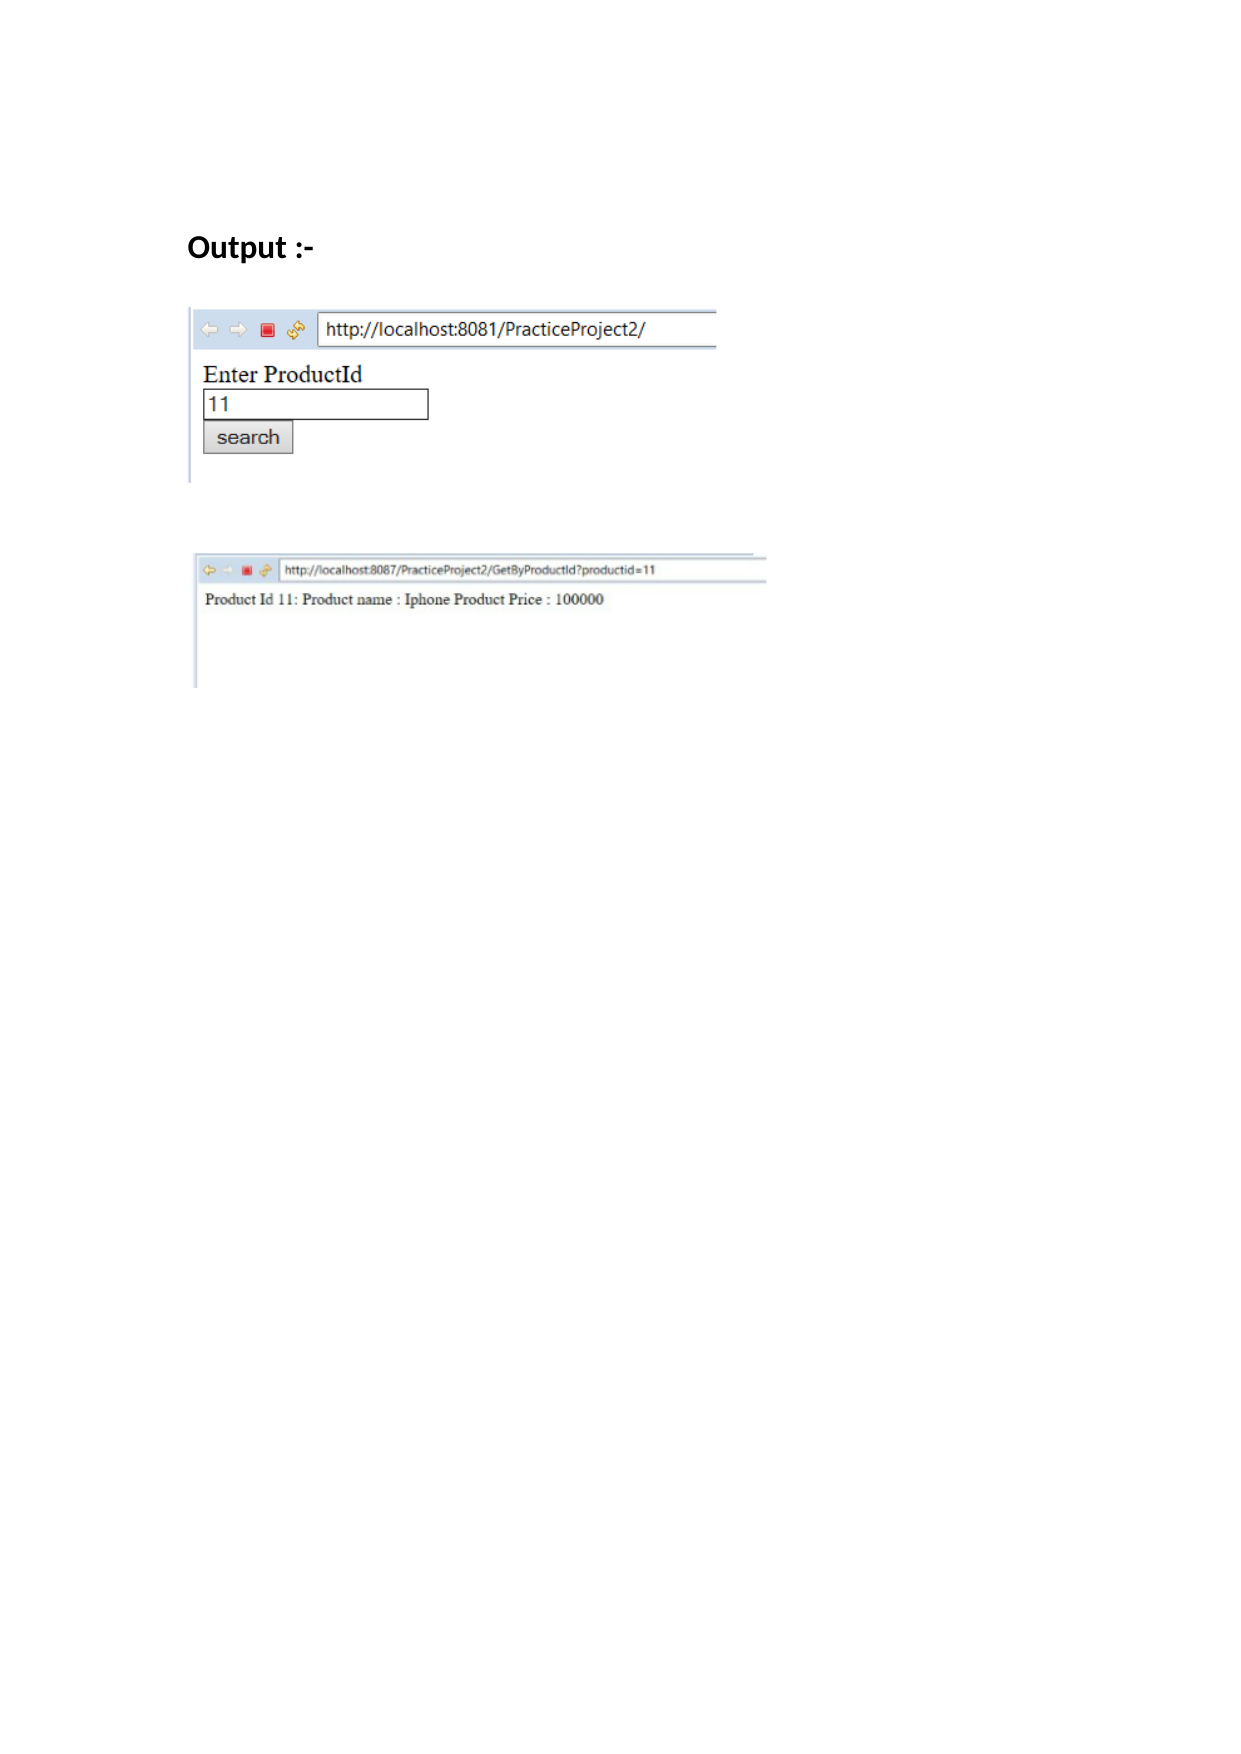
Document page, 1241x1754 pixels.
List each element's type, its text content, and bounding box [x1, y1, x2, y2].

picture [187, 553, 767, 688]
text Output :- [187, 226, 1053, 267]
picture [187, 307, 717, 483]
